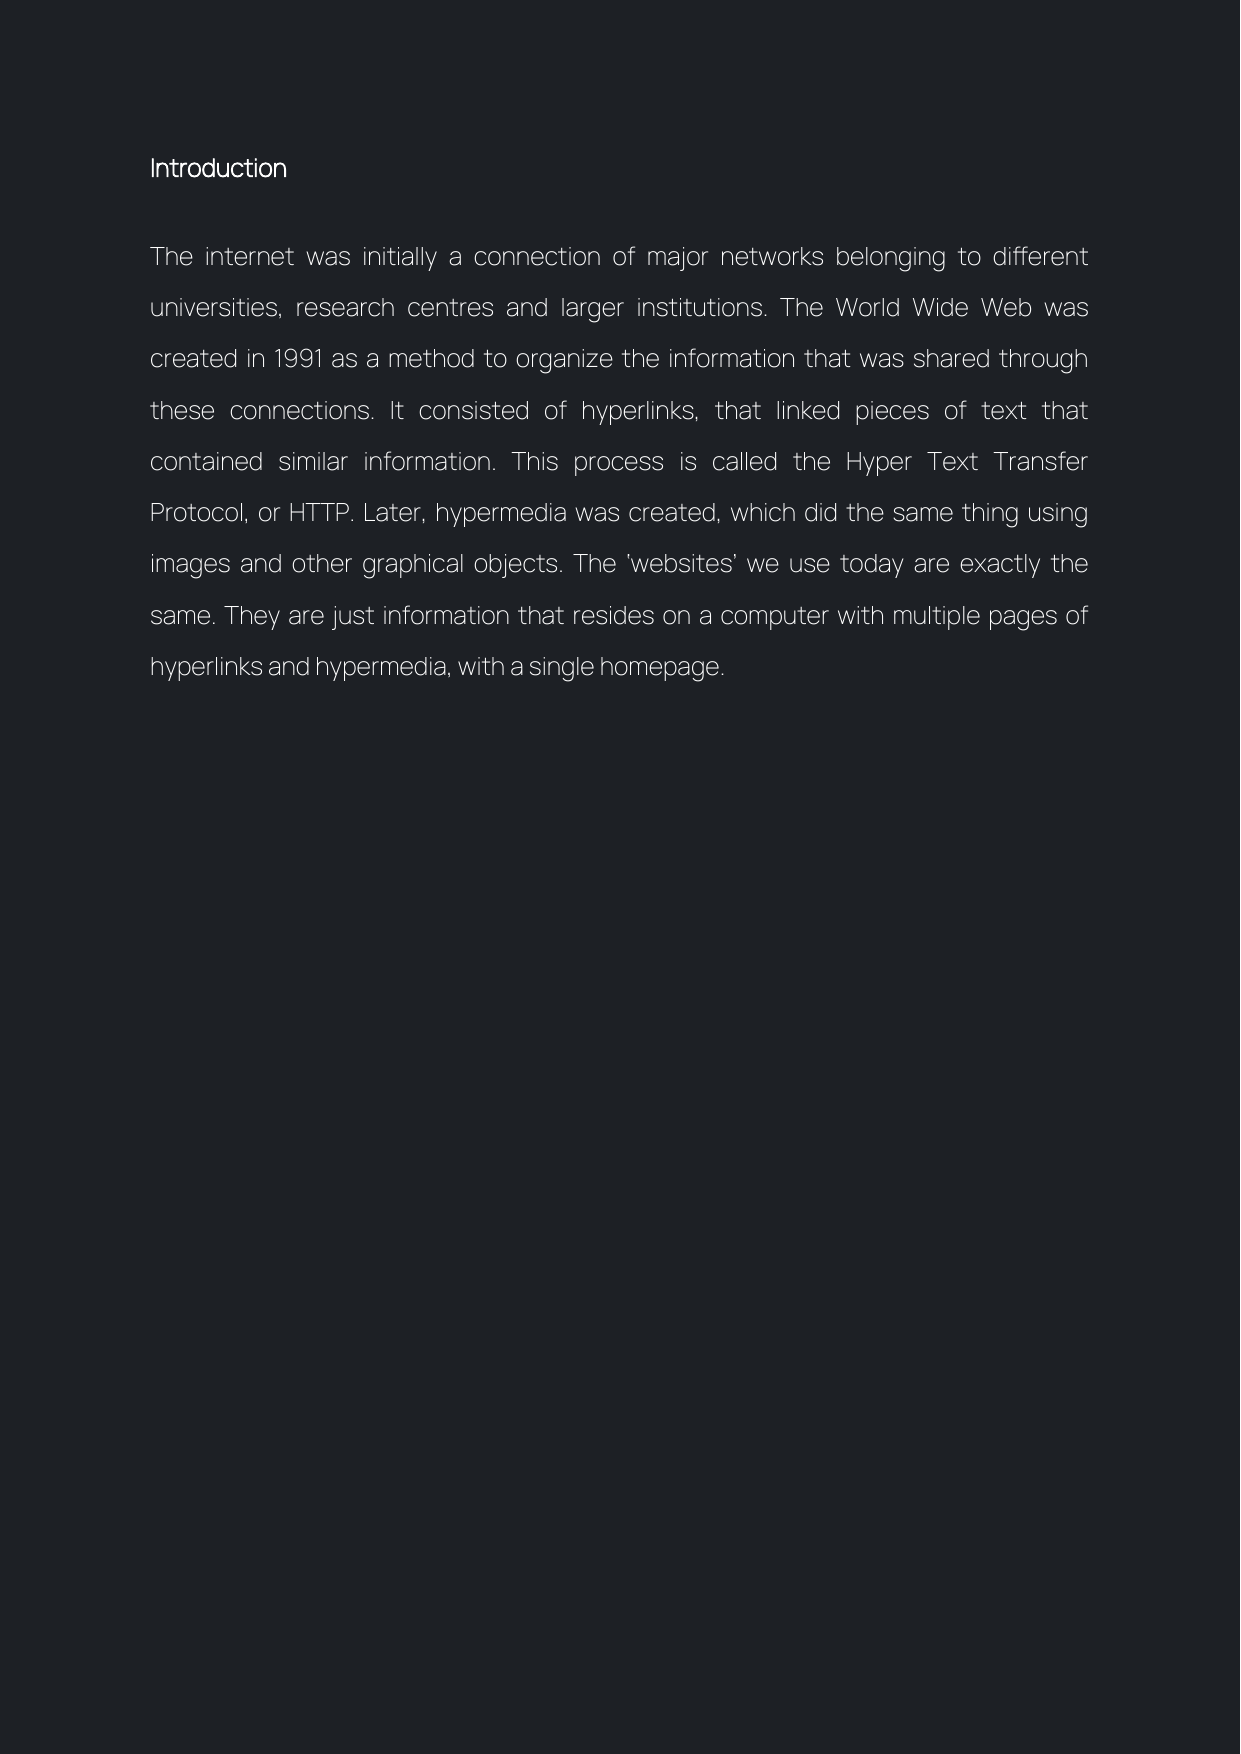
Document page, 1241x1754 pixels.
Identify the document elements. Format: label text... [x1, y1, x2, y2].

text The internet was initially a connection of major networks belonging to different universities, research centres and larger institutions. The World Wide Web was created in 1991 as a method to organize the information that was shared through these connections. It consisted of hyperlinks, that linked pieces of text that contained similar information. This process is called the Hyper Text Transfer Protocol, or HTTP. Later, hypermedia was created, which did the same thing using images and other graphical objects. The ‘websites’ we use today are exactly the same. They are just information that resides on a computer with multiple pages of hyperlinks and hypermedia, with a single homepage. [150, 239, 1090, 683]
subtitle Introduction [150, 150, 1090, 184]
